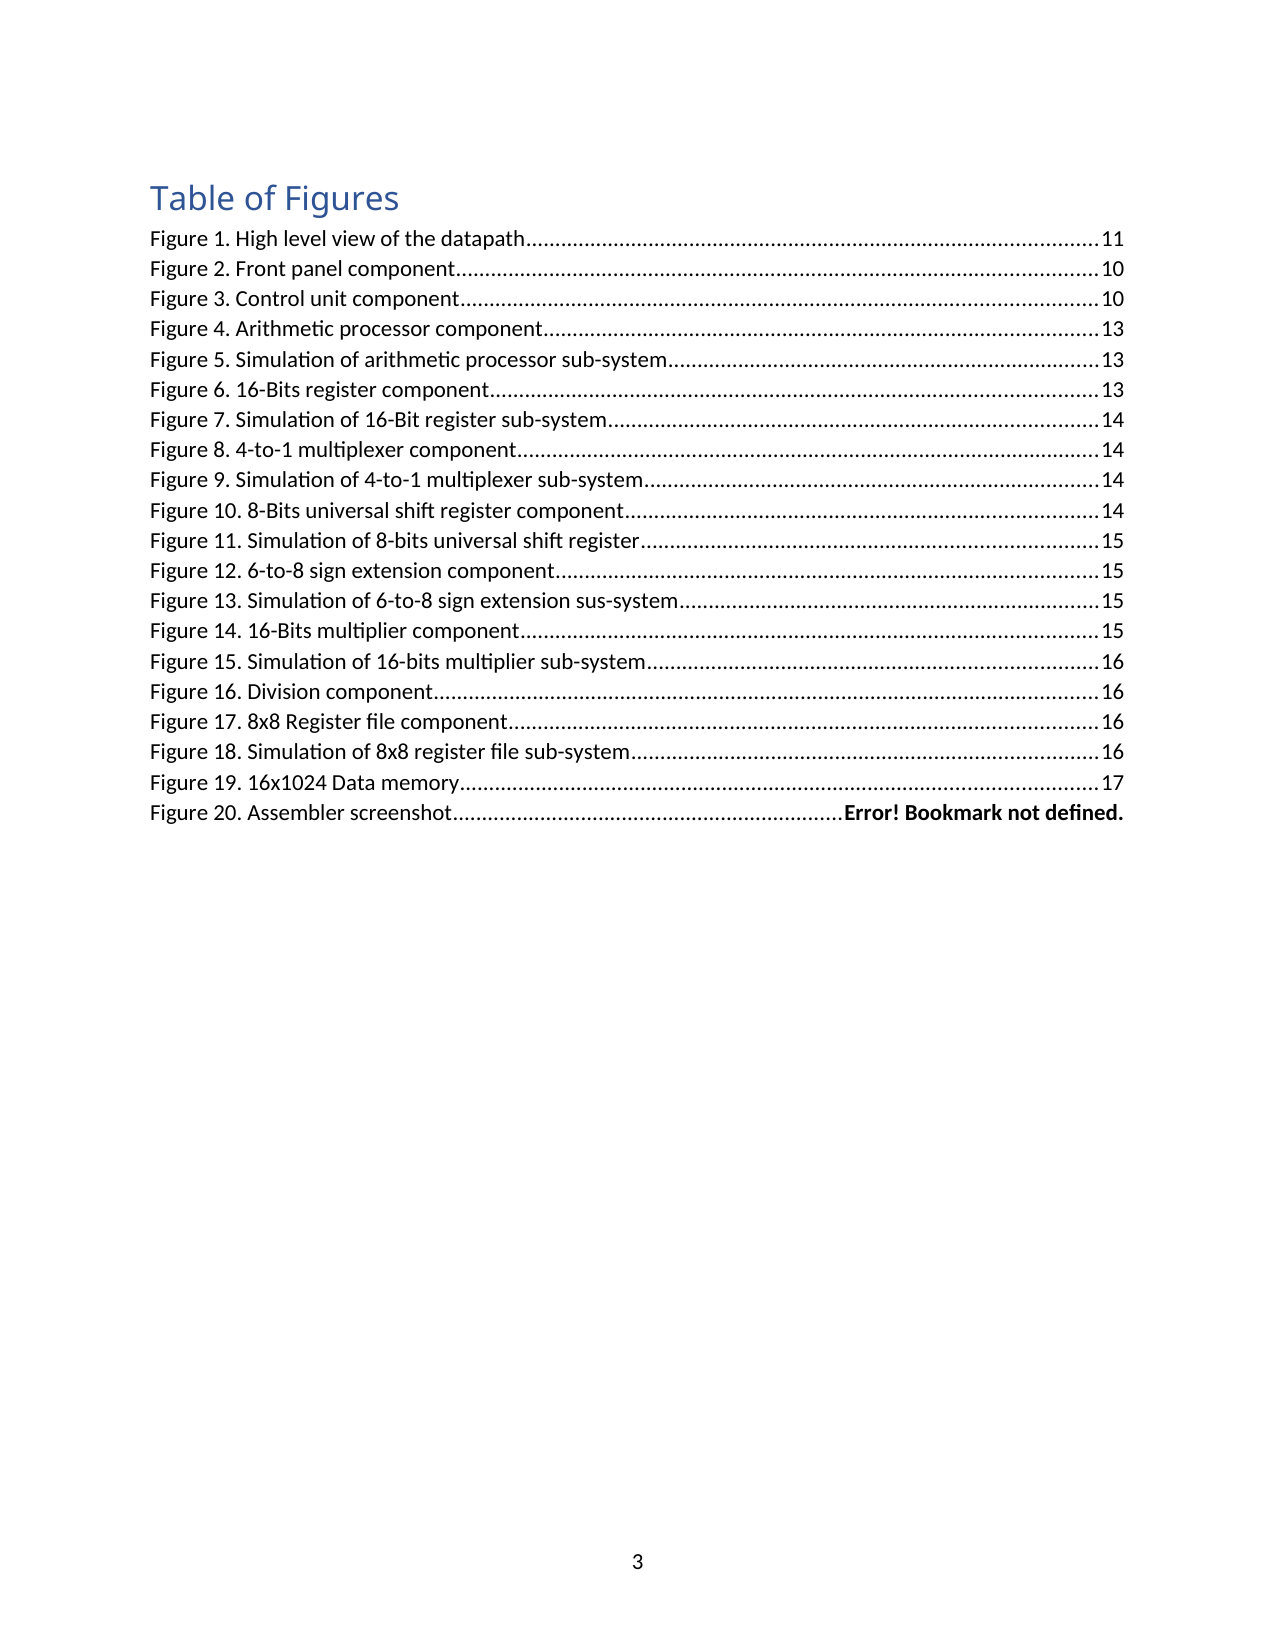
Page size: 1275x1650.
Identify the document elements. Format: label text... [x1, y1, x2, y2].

text Figure 18. Simulation of 8x8 register file sub-system 16 [150, 737, 1125, 766]
text Figure 14. 16-Bits multiplier component 15 [150, 617, 1125, 645]
text Figure 5. Simulation of arithmetic processor sub-system 13 [150, 345, 1125, 373]
text Figure 9. Simulation of 4-to-1 multiplexer sub-system 14 [150, 466, 1125, 494]
text Figure 8. 4-to-1 multiplexer component 14 [150, 435, 1125, 463]
text Figure 2. Front panel component 10 [150, 254, 1125, 282]
text Figure 3. Control unit component 10 [150, 284, 1125, 312]
text Figure 4. Arithmetic processor component 13 [150, 314, 1125, 343]
text Figure 20. Assembler screenshot Error! Bookmark not defined. [150, 798, 1125, 826]
subtitle Table of Figures [150, 175, 1125, 220]
text Figure 12. 6-to-8 sign extension component 15 [150, 556, 1125, 584]
text Figure 16. Division component 16 [150, 677, 1125, 705]
text Figure 10. 8-Bits universal shift register component 14 [150, 496, 1125, 524]
text Figure 19. 16x1024 Data memory 17 [150, 768, 1125, 796]
text Figure 13. Simulation of 6-to-8 sign extension sus-system 15 [150, 586, 1125, 614]
text Figure 11. Simulation of 8-bits universal shift register 15 [150, 526, 1125, 554]
text Figure 7. Simulation of 16-Bit register sub-system 14 [150, 405, 1125, 433]
text Figure 1. High level view of the datapath 11 [150, 224, 1125, 252]
text Figure 6. 16-Bits register component 13 [150, 375, 1125, 403]
text Figure 15. Simulation of 16-bits multiplier sub-system 16 [150, 647, 1125, 675]
text Figure 17. 8x8 Register file component 16 [150, 707, 1125, 735]
